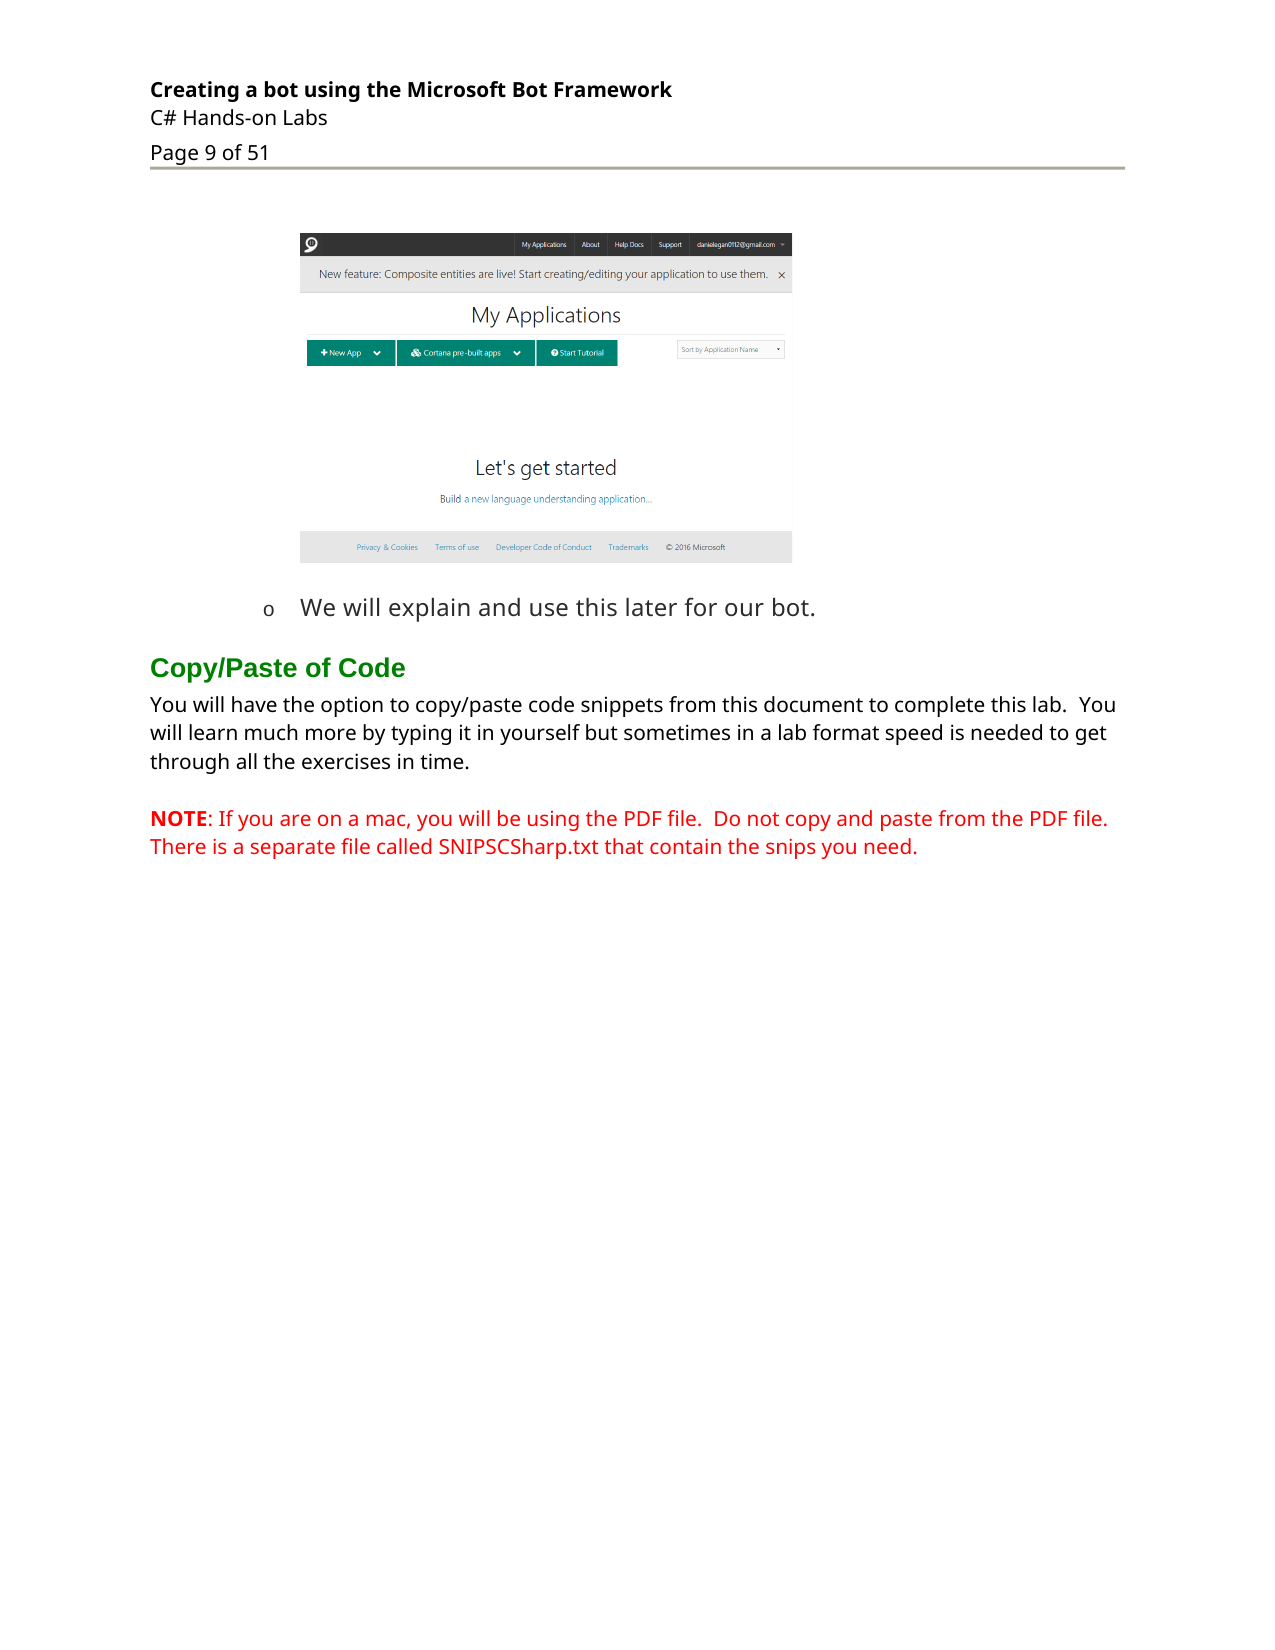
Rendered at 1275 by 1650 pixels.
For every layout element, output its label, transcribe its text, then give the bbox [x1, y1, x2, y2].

picture [300, 233, 793, 563]
list We will explain and use this later for our bot. [262, 591, 1125, 623]
text You will have the option to copy/paste code snippets from this document to complete this lab. You will learn much more by typing it in yourself but sometimes in a lab format speed is needed to get through all the exercises in time. NOTE: If you are on a mac, you will be using the PDF file. Do not copy and paste from the PDF file. There is a separate file called SNIPSCSharp.txt that contain the snips you need. [150, 690, 1125, 861]
subtitle Copy/Paste of Code [150, 652, 1125, 684]
